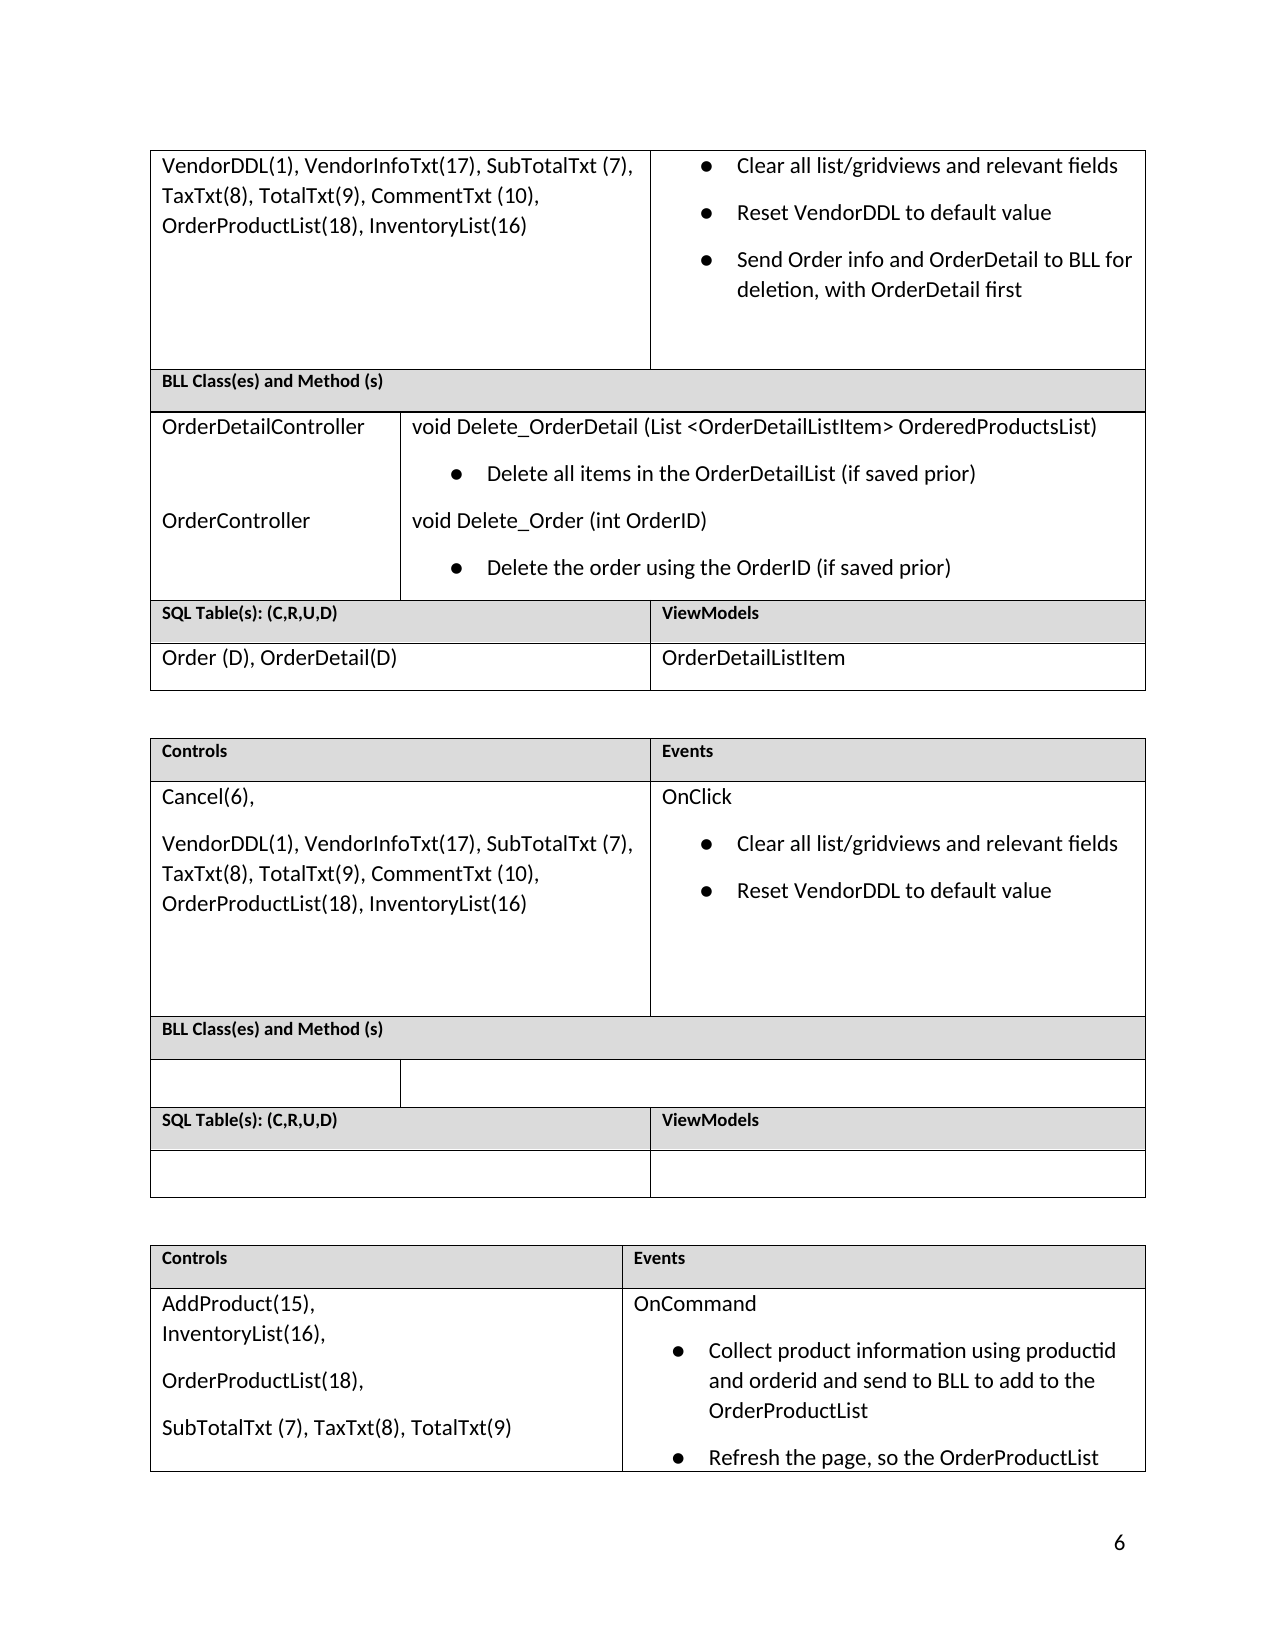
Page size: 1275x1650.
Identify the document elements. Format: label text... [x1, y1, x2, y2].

table_cell [651, 1151, 1145, 1197]
table_cell ViewModels [651, 601, 1145, 642]
table_cell [151, 1151, 650, 1197]
table_header Controls [151, 739, 650, 781]
table_cell SQL Table(s): (C,R,U,D) [151, 601, 650, 642]
table_cell [401, 1060, 1145, 1107]
table_cell OrderDetailListItem [651, 644, 1145, 690]
table_cell BLL Class(es) and Method (s) [151, 1017, 1145, 1059]
table_header Events [651, 739, 1145, 781]
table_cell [151, 1289, 622, 1471]
table_cell [151, 1060, 400, 1107]
table_cell ViewModels [651, 1108, 1145, 1149]
table_cell void Delete_OrderDetail (List <OrderDetailListItem> OrderedProductsList) Delete all items in the OrderDetailList (if saved prior) void Delete_Order (int OrderID) Delete the order using the OrderID (if saved prior) [401, 413, 1145, 600]
table_header Events [623, 1246, 1145, 1288]
table_header Controls [151, 1246, 622, 1288]
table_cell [151, 151, 650, 369]
table_cell OnClick Clear all list/gridviews and relevant fields Reset VendorDDL to default value [651, 782, 1145, 1016]
table_cell Cancel(6), VendorDDL(1), VendorInfoTxt(17), SubTotalTxt (7), TaxTxt(8), TotalTxt(9), CommentTxt (10), OrderProductList(18), InventoryList(16) [151, 782, 650, 1016]
table_cell BLL Class(es) and Method (s) [151, 370, 1145, 411]
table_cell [651, 151, 1145, 369]
table_cell OrderDetailController OrderController [151, 413, 400, 600]
table_cell SQL Table(s): (C,R,U,D) [151, 1108, 650, 1149]
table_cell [623, 1289, 1145, 1471]
table_cell Order (D), OrderDetail(D) [151, 644, 650, 690]
